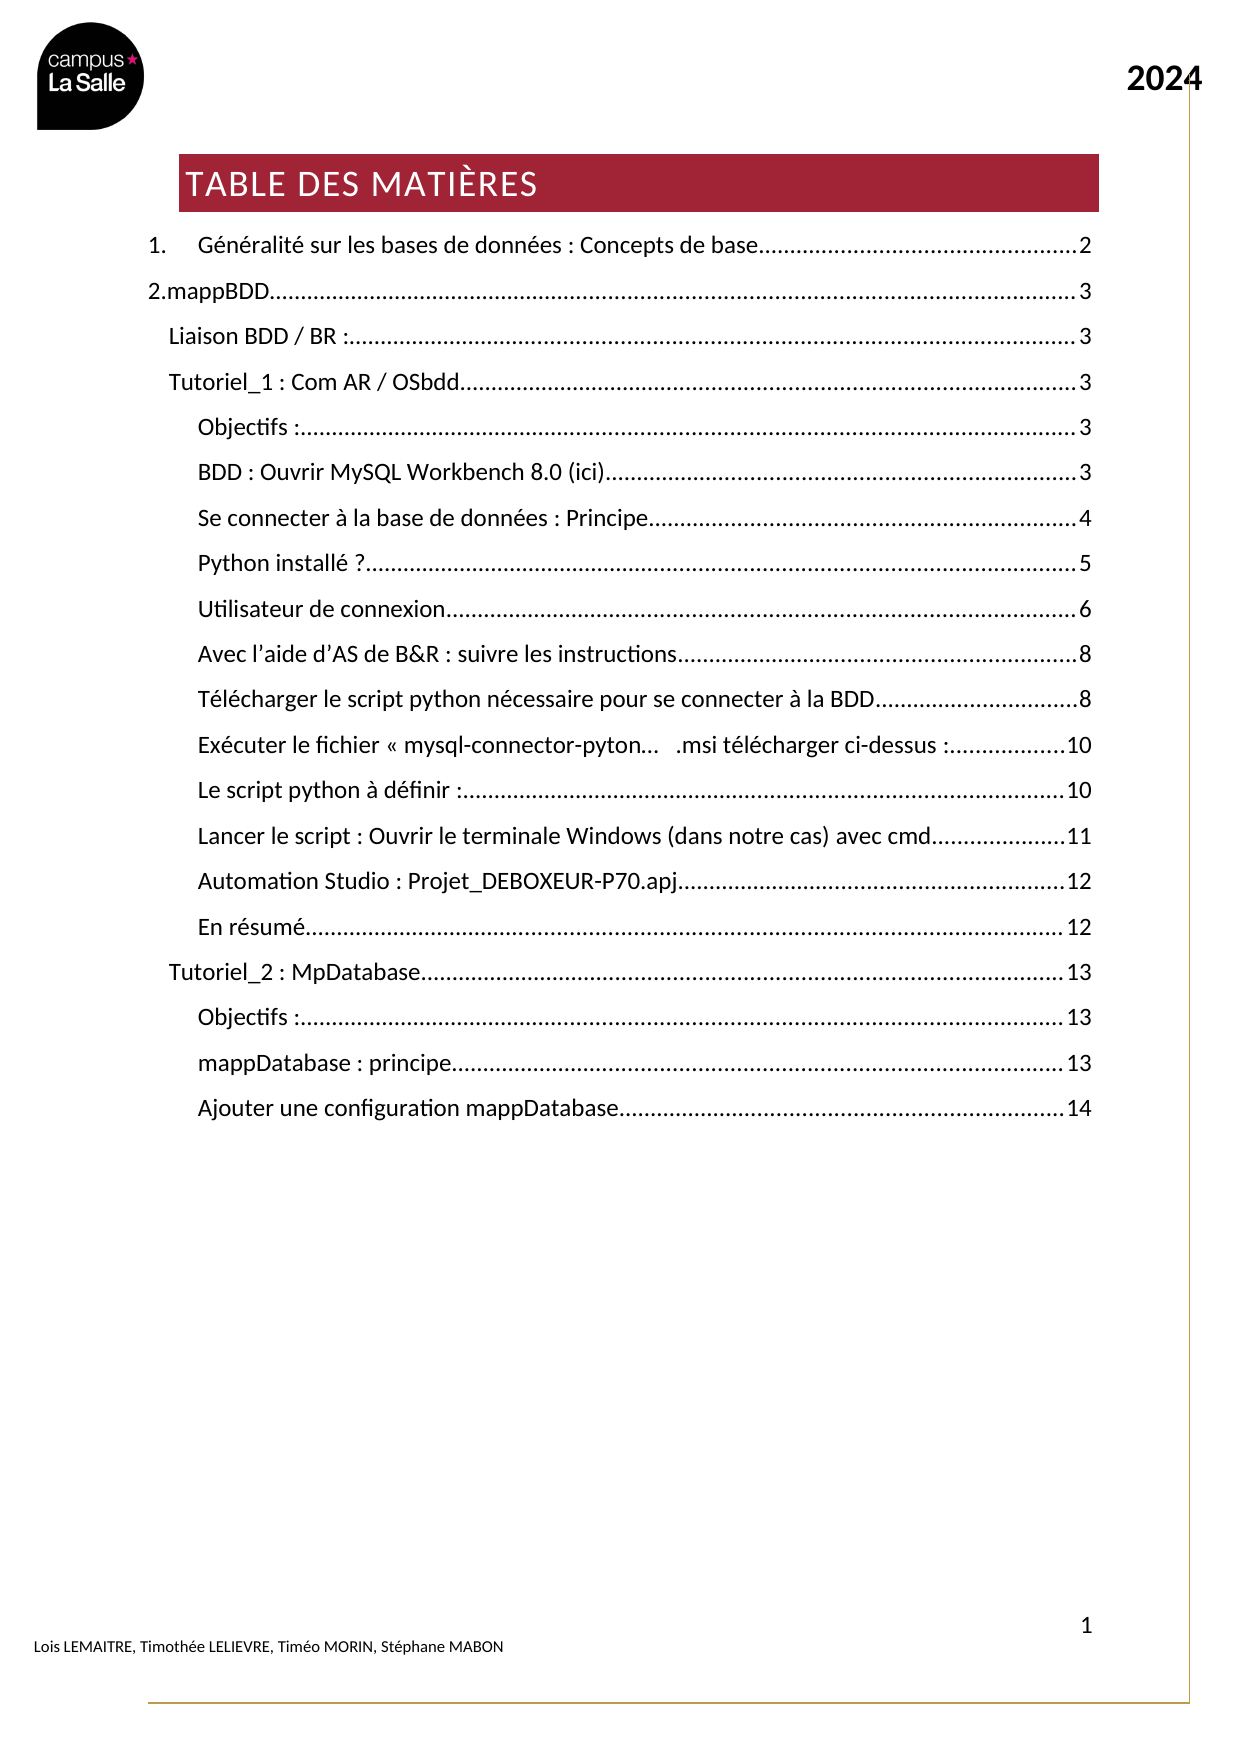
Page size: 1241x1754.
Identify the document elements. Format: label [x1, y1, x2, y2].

picture [31, 18, 149, 135]
